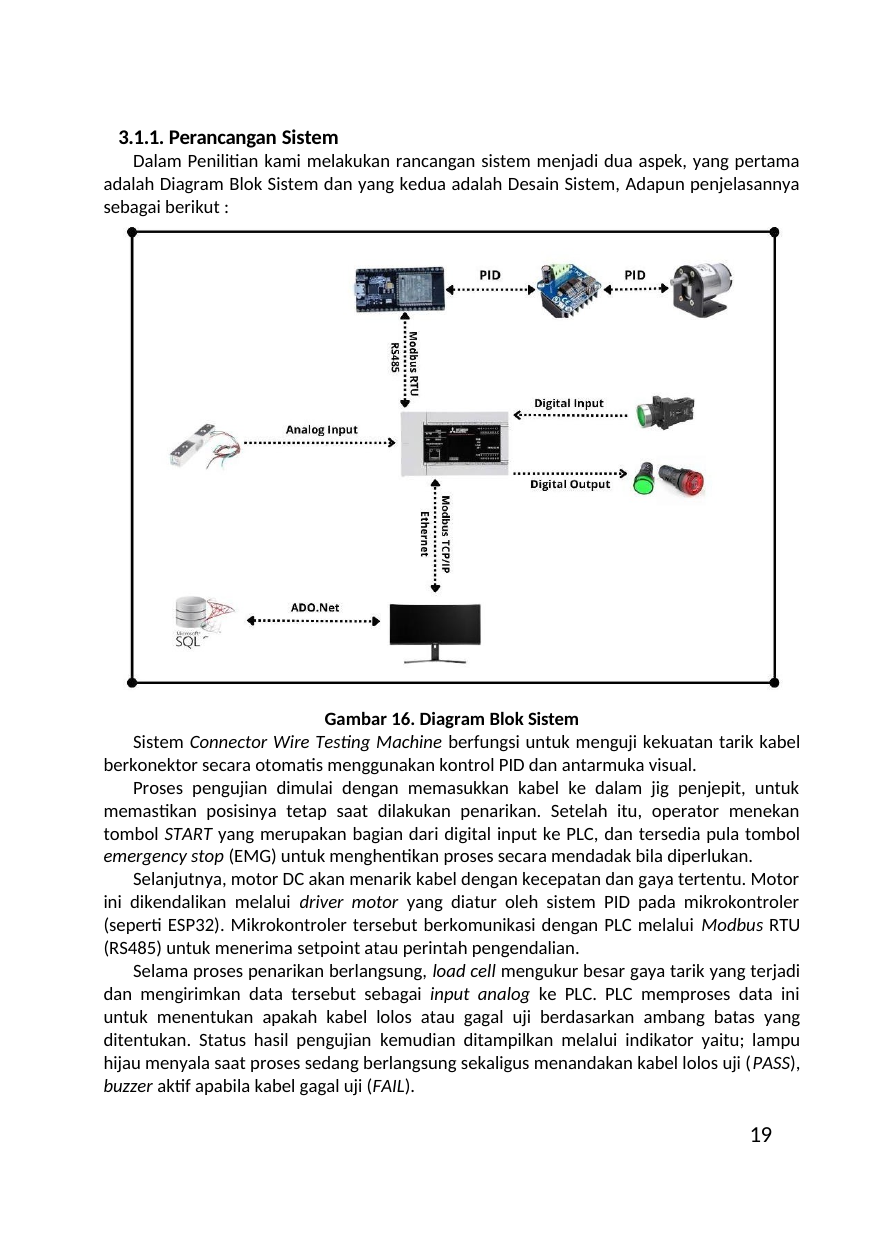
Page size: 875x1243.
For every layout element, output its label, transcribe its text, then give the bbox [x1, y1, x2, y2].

text Sistem Connector Wire Testing Machine berfungsi untuk menguji kekuatan tarik kabel berkonektor secara otomatis menggunakan kontrol PID dan antarmuka visual. [103, 730, 800, 776]
picture [122, 227, 783, 692]
text Proses pengujian dimulai dengan memasukkan kabel ke dalam jig penjepit, untuk memastikan posisinya tetap saat dilakukan penarikan. Setelah itu, operator menekan tombol START yang merupakan bagian dari digital input ke PLC, dan tersedia pula tombol emergency stop (EMG) untuk menghentikan proses secara mendadak bila diperlukan. [103, 776, 800, 867]
text Selama proses penarikan berlangsung, load cell mengukur besar gaya tarik yang terjadi dan mengirimkan data tersebut sebagai input analog ke PLC. PLC memproses data ini untuk menentukan apakah kabel lolos atau gagal uji berdasarkan ambang batas yang ditentukan. Status hasil pengujian kemudian ditampilkan melalui indikator yaitu; lampu hijau menyala saat proses sedang berlangsung sekaligus menandakan kabel lolos uji (PASS), buzzer aktif apabila kabel gagal uji (FAIL). [103, 959, 800, 1097]
text Selanjutnya, motor DC akan menarik kabel dengan kecepatan dan gaya tertentu. Motor ini dikendalikan melalui driver motor yang diatur oleh sistem PID pada mikrokontroler (seperti ESP32). Mikrokontroler tersebut berkomunikasi dengan PLC melalui Modbus RTU (RS485) untuk menerima setpoint atau perintah pengendalian. [103, 867, 800, 959]
text Dalam Penilitian kami melakukan rancangan sistem menjadi dua aspek, yang pertama adalah Diagram Blok Sistem dan yang kedua adalah Desain Sistem, Adapun penjelasannya sebagai berikut : [103, 149, 800, 218]
subtitle Perancangan Sistem [118, 124, 800, 149]
text Gambar 16. Diagram Blok Sistem [130, 692, 774, 730]
